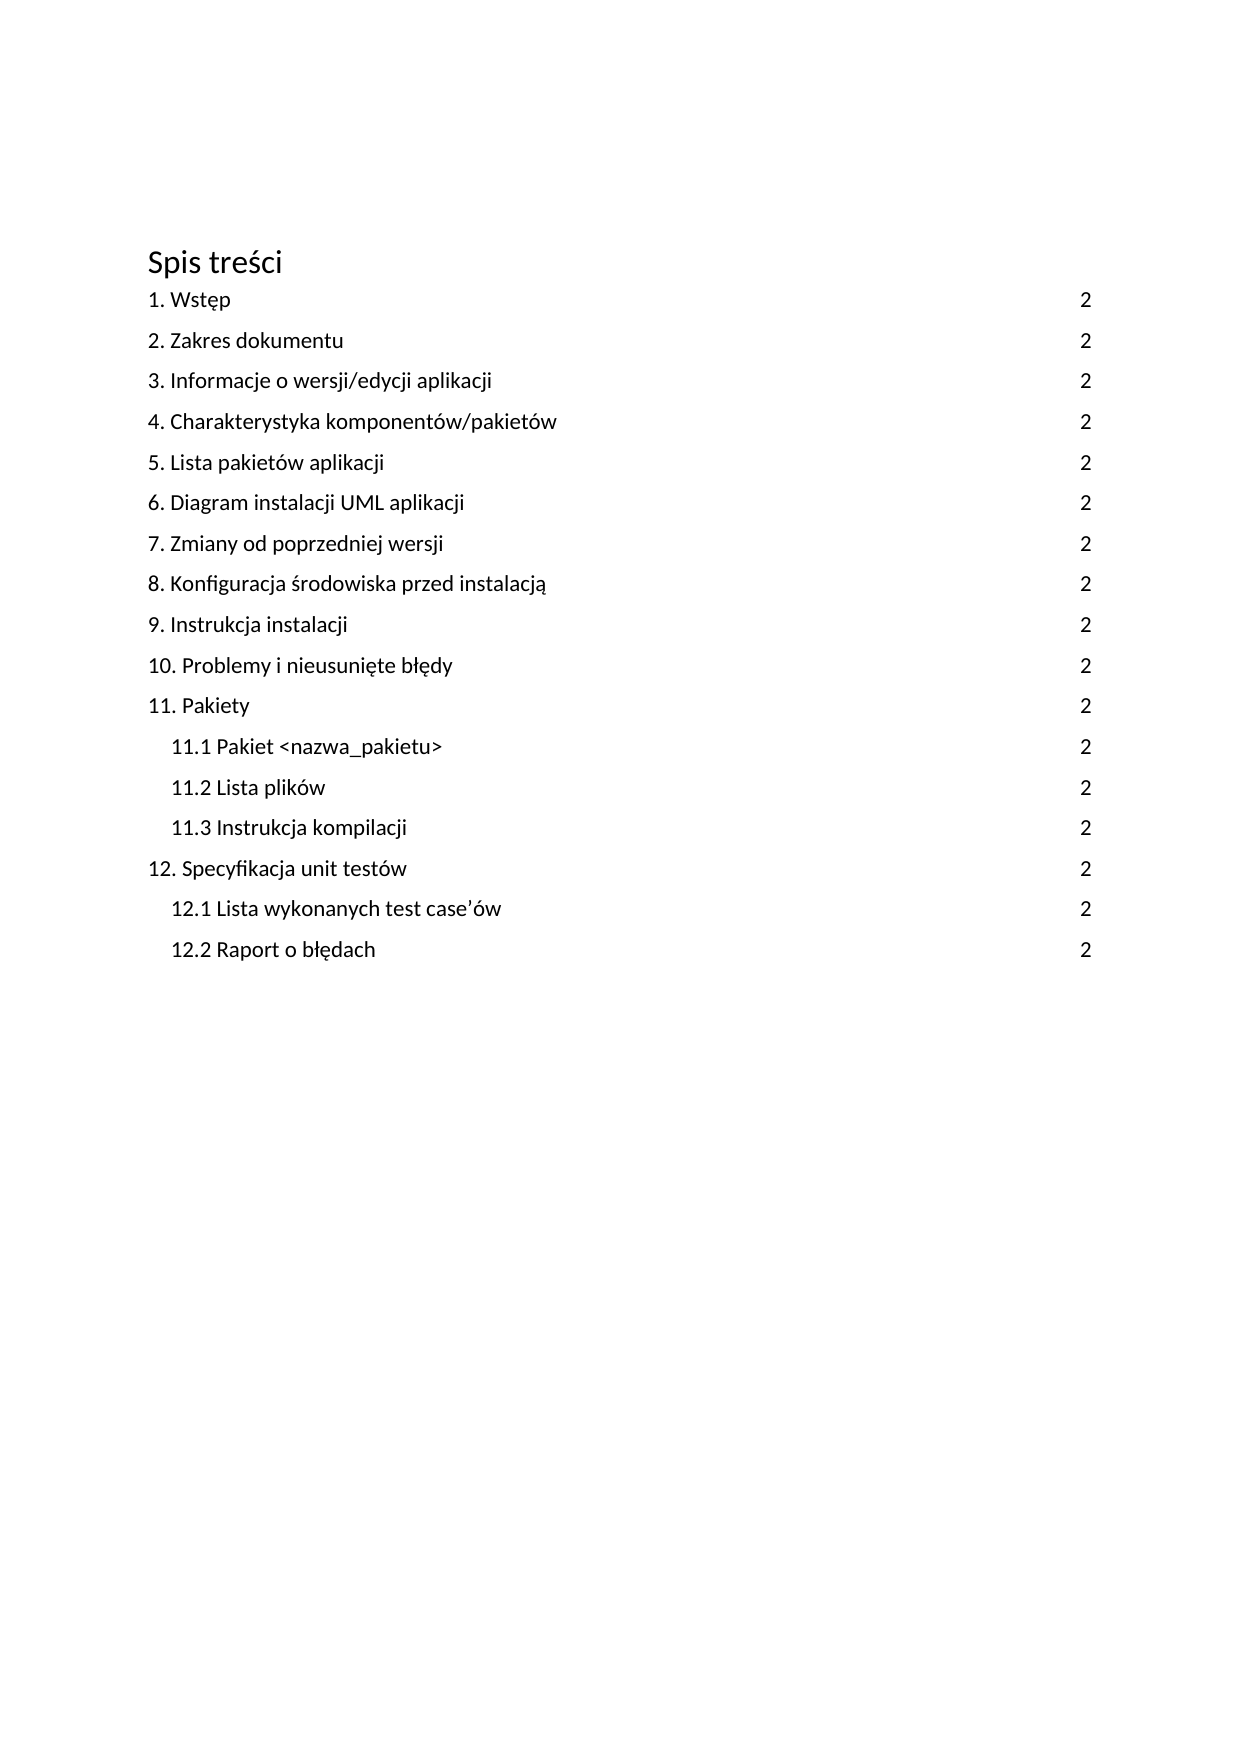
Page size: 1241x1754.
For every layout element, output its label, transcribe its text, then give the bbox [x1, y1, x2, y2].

text Spis treści [148, 241, 1093, 282]
